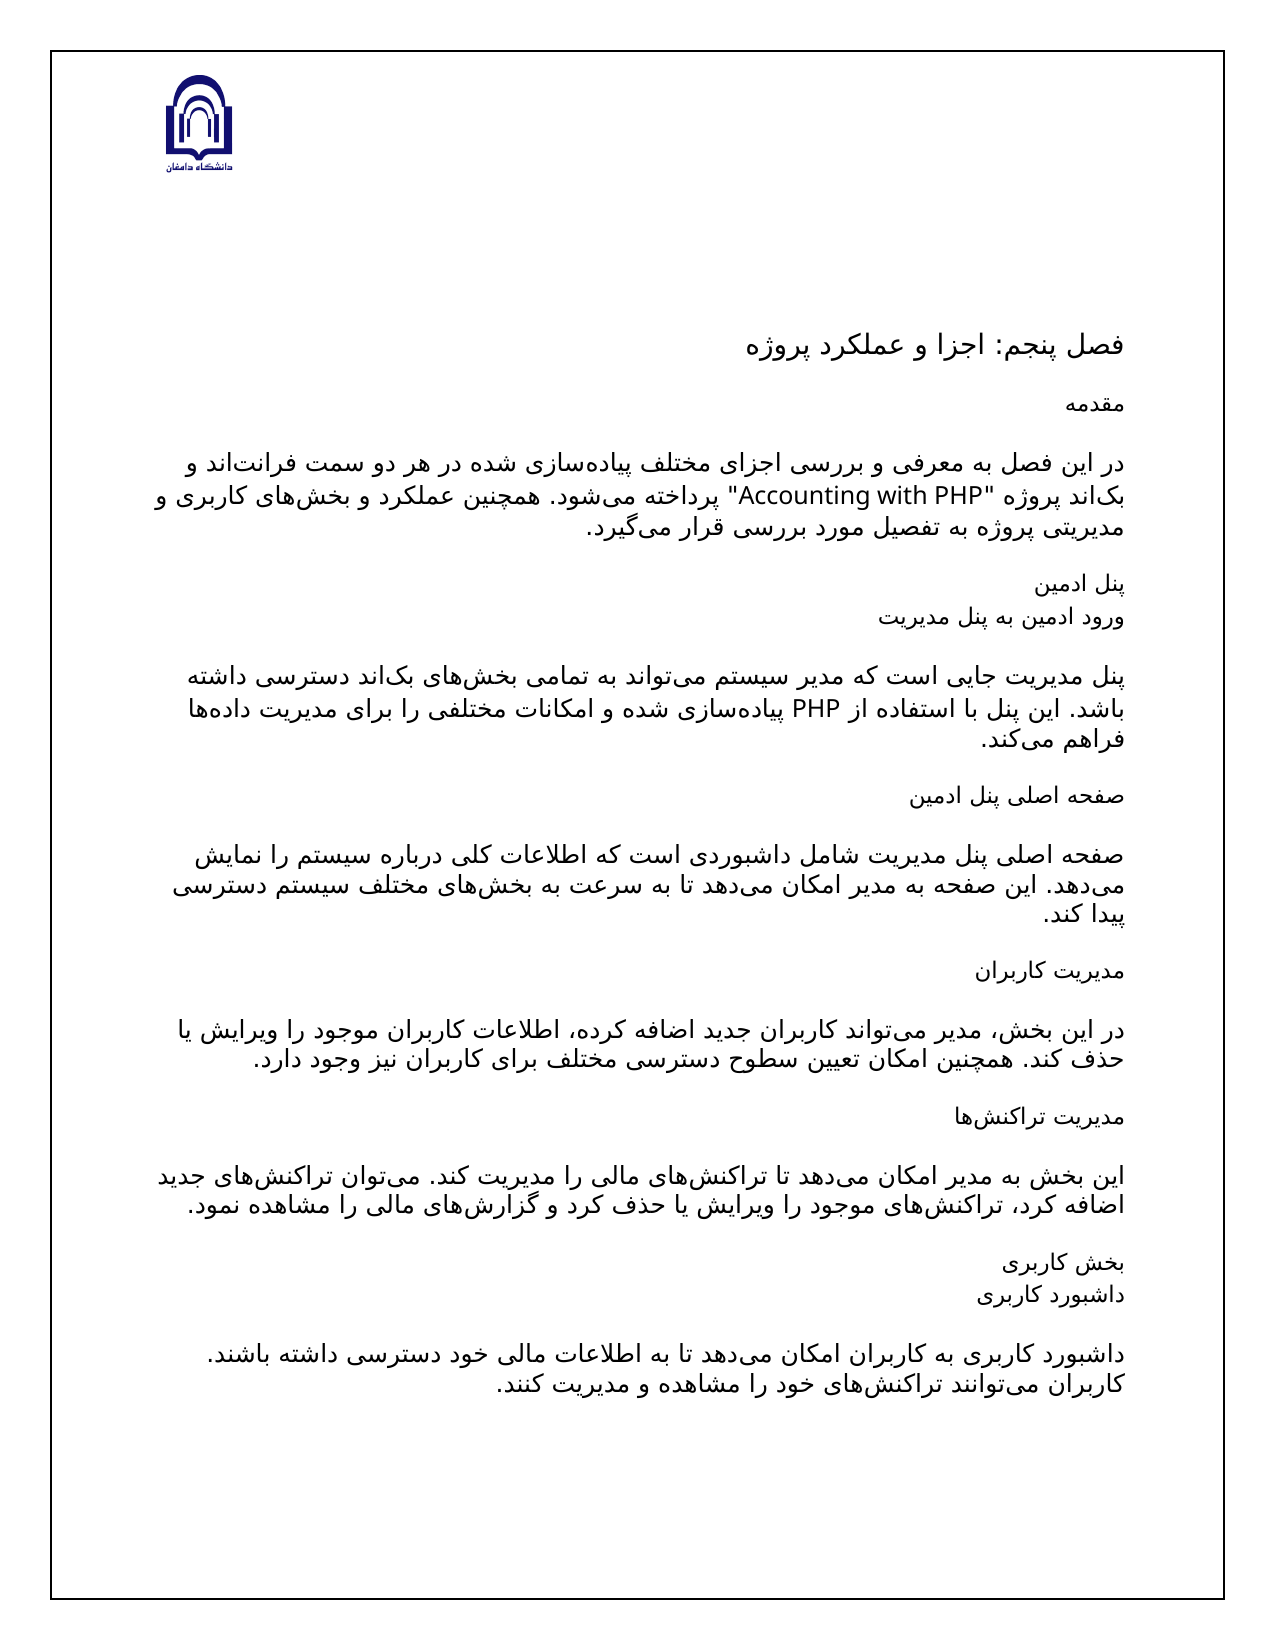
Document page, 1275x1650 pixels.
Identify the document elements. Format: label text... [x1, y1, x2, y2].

subtitle پنل ادمین [150, 857, 1125, 884]
subtitle مدیریت کاربران [150, 1244, 1125, 1271]
subtitle فصل پنجم: اجزا و عملکرد پروژه [150, 616, 1125, 648]
text در این فصل به معرفی و بررسی اجزای مختلف پیاده‌سازی شده در هر دو سمت فرانت‌اند و بک‌اند پروژه "Accounting with PHP" پرداخته می‌شود. همچنین عملکرد و بخش‌های کاربری و مدیریتی پروژه به تفصیل مورد بررسی قرار می‌گیرد. [150, 735, 1125, 828]
subtitle صفحه اصلی پنل ادمین [150, 1070, 1125, 1096]
subtitle مقدمه [150, 677, 1125, 704]
text در این بخش، مدیر می‌تواند کاربران جدید اضافه کرده، اطلاعات کاربران موجود را ویرایش یا حذف کند. همچنین امکان تعیین سطوح دسترسی مختلف برای کاربران نیز وجود دارد. [150, 1302, 1125, 1361]
text پنل مدیریت جایی است که مدیر سیستم می‌تواند به تمامی بخش‌های بک‌اند دسترسی داشته باشد. این پنل با استفاده از PHP پیاده‌سازی شده و امکانات مختلفی را برای مدیریت داده‌ها فراهم می‌کند. [150, 948, 1125, 1041]
picture [150, 75, 248, 173]
text صفحه اصلی پنل مدیریت شامل داشبوردی است که اطلاعات کلی درباره سیستم را نمایش می‌دهد. این صفحه به مدیر امکان می‌دهد تا به سرعت به بخش‌های مختلف سیستم دسترسی پیدا کند. [150, 1128, 1125, 1215]
subtitle ورود ادمین به پنل مدیریت [150, 890, 1125, 917]
